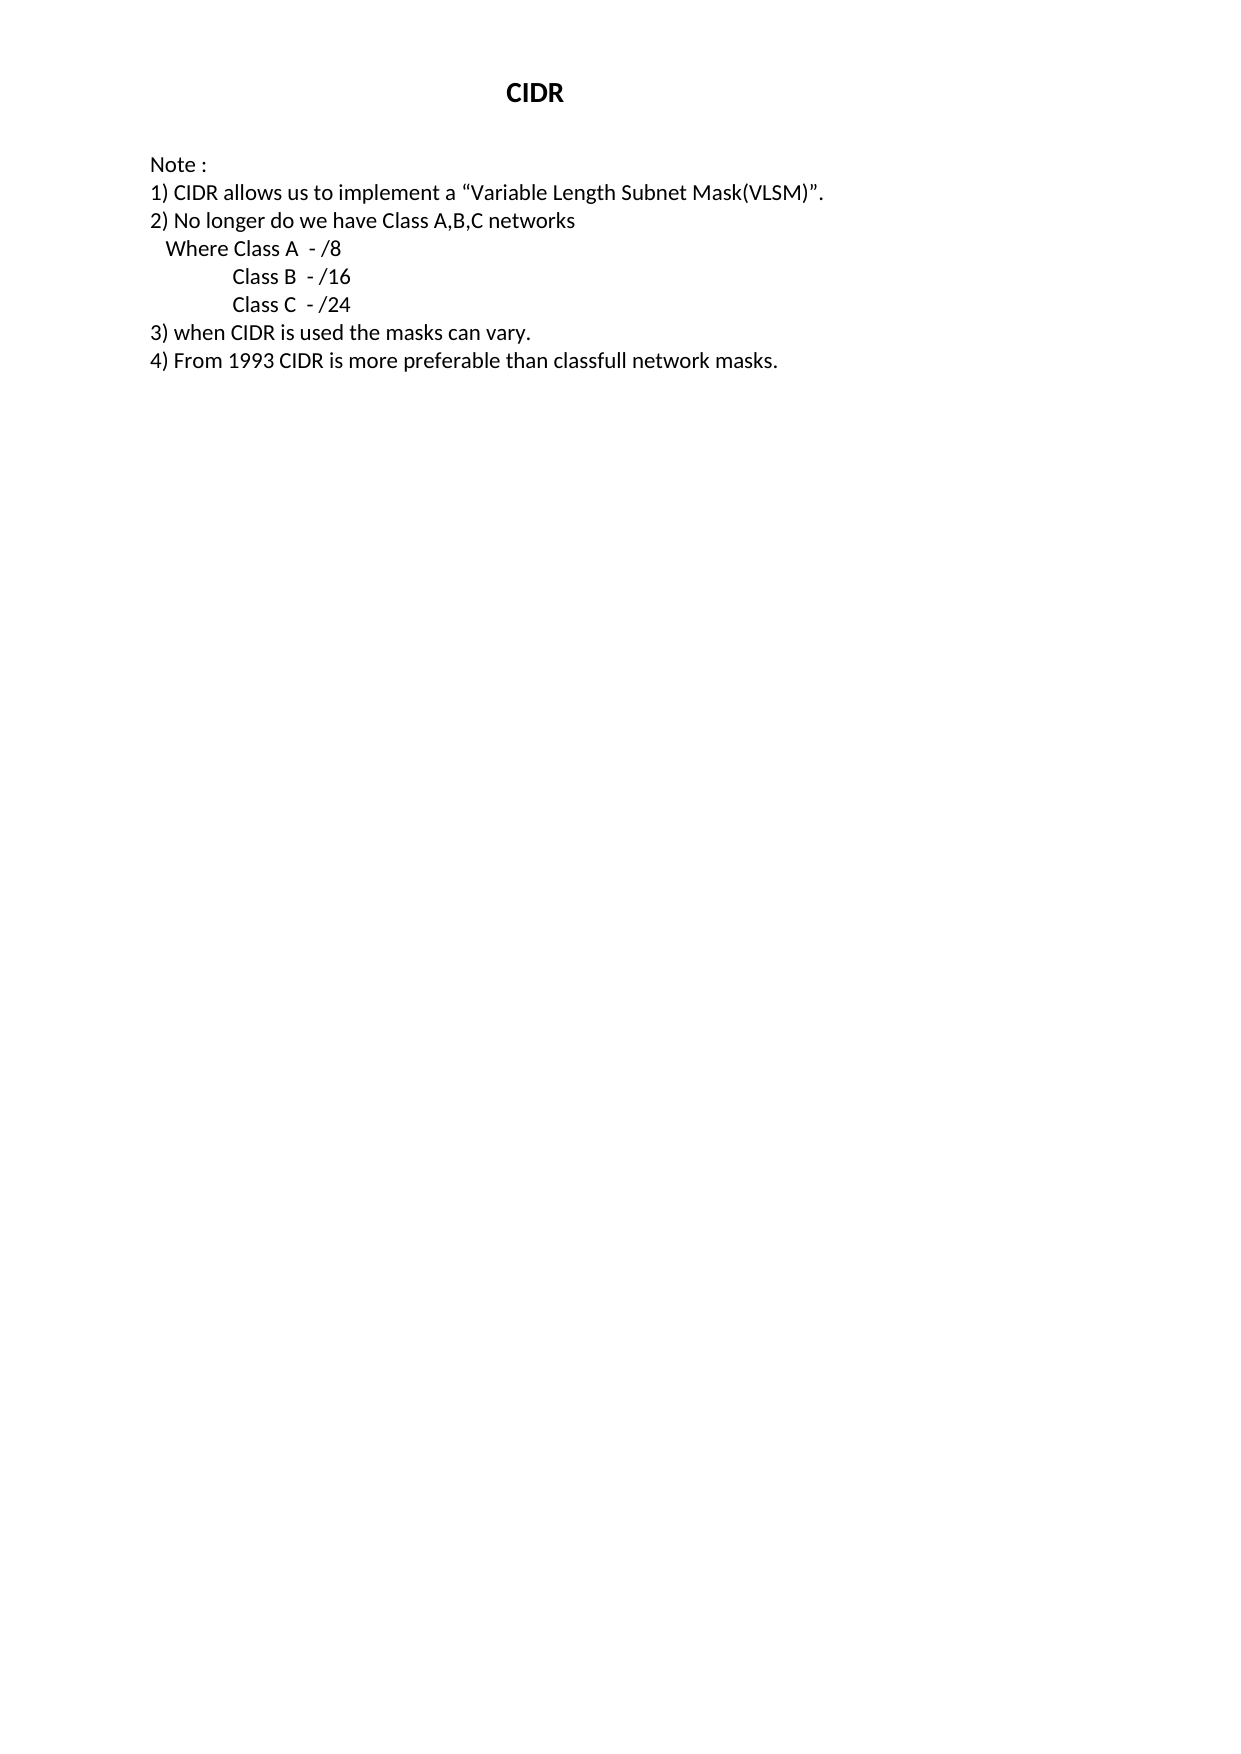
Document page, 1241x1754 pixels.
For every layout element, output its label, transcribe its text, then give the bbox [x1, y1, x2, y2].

text Note : [150, 150, 1090, 178]
text Where Class A - /8 [150, 234, 1090, 262]
text Class B - /16 [150, 262, 1090, 290]
text 4) From 1993 CIDR is more preferable than classfull network masks. [150, 346, 1090, 374]
text Class C - /24 [150, 290, 1090, 318]
text 2) No longer do we have Class A,B,C networks [150, 206, 1090, 234]
text 3) when CIDR is used the masks can vary. [150, 318, 1090, 346]
text 1) CIDR allows us to implement a “Variable Length Subnet Mask(VLSM)”. [150, 178, 1090, 206]
